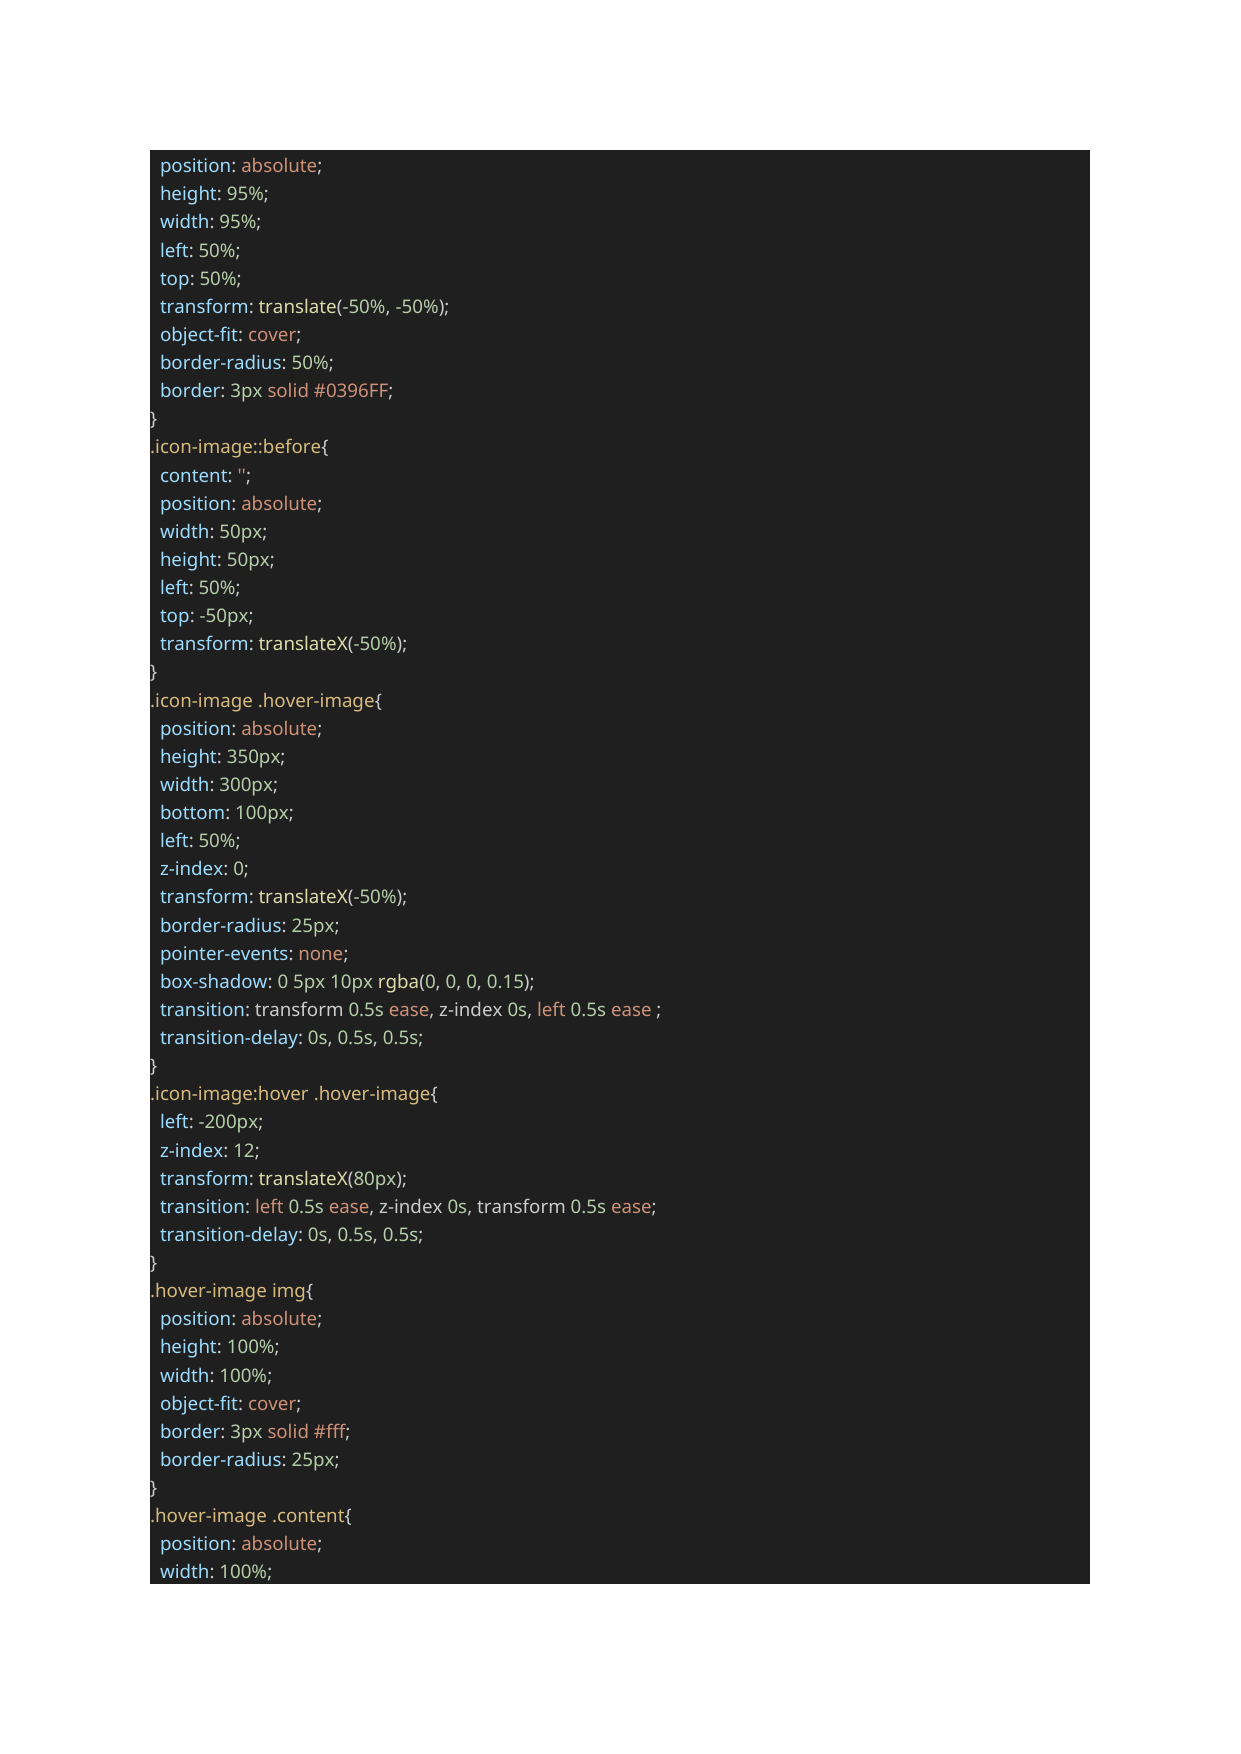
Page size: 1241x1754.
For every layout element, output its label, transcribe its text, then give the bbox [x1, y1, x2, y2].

text transform: translate(-50%, -50%); [150, 291, 1090, 319]
text height: 50px; [150, 544, 1090, 572]
text object-fit: cover; [150, 319, 1090, 347]
text position: absolute; [150, 1528, 1090, 1556]
text transform: translateX(80px); [150, 1162, 1090, 1191]
text position: absolute; [150, 1303, 1090, 1331]
text } [150, 403, 1090, 431]
text width: 95%; [150, 206, 1090, 234]
text position: absolute; [150, 150, 1090, 178]
text border: 3px solid #fff; [150, 1416, 1090, 1444]
text } [150, 656, 1090, 684]
text transition: left 0.5s ease, z-index 0s, transform 0.5s ease; [150, 1191, 1090, 1219]
text .hover-image img{ [150, 1275, 1090, 1303]
text top: 50%; [150, 262, 1090, 291]
text left: 50%; [150, 572, 1090, 600]
text width: 50px; [150, 516, 1090, 544]
text object-fit: cover; [150, 1387, 1090, 1416]
text } [150, 1050, 1090, 1078]
text top: -50px; [150, 600, 1090, 628]
text height: 95%; [150, 178, 1090, 206]
text position: absolute; [150, 712, 1090, 741]
text height: 100%; [150, 1331, 1090, 1359]
text position: absolute; [150, 487, 1090, 516]
text .icon-image .hover-image{ [150, 684, 1090, 712]
text left: 50%; [150, 234, 1090, 262]
text width: 300px; [150, 769, 1090, 797]
text transition: transform 0.5s ease, z-index 0s, left 0.5s ease ; [150, 994, 1090, 1022]
text transition-delay: 0s, 0.5s, 0.5s; [150, 1022, 1090, 1050]
text border-radius: 25px; [150, 1444, 1090, 1472]
text z-index: 12; [150, 1134, 1090, 1162]
text height: 350px; [150, 741, 1090, 769]
text left: -200px; [150, 1106, 1090, 1134]
text .icon-image::before{ [150, 431, 1090, 459]
text pointer-events: none; [150, 937, 1090, 966]
text .icon-image:hover .hover-image{ [150, 1078, 1090, 1106]
text transform: translateX(-50%); [150, 628, 1090, 656]
text box-shadow: 0 5px 10px rgba(0, 0, 0, 0.15); [150, 966, 1090, 994]
text transform: translateX(-50%); [150, 881, 1090, 909]
text left: 50%; [150, 825, 1090, 853]
text } [150, 1247, 1090, 1275]
text content: ''; [150, 459, 1090, 487]
text z-index: 0; [150, 853, 1090, 881]
text width: 100%; [150, 1359, 1090, 1387]
text bottom: 100px; [150, 797, 1090, 825]
text width: 100%; [150, 1556, 1090, 1584]
text border: 3px solid #0396FF; [150, 375, 1090, 403]
text .hover-image .content{ [150, 1500, 1090, 1528]
text border-radius: 25px; [150, 909, 1090, 937]
text transition-delay: 0s, 0.5s, 0.5s; [150, 1219, 1090, 1247]
text } [150, 1472, 1090, 1500]
text border-radius: 50%; [150, 347, 1090, 375]
